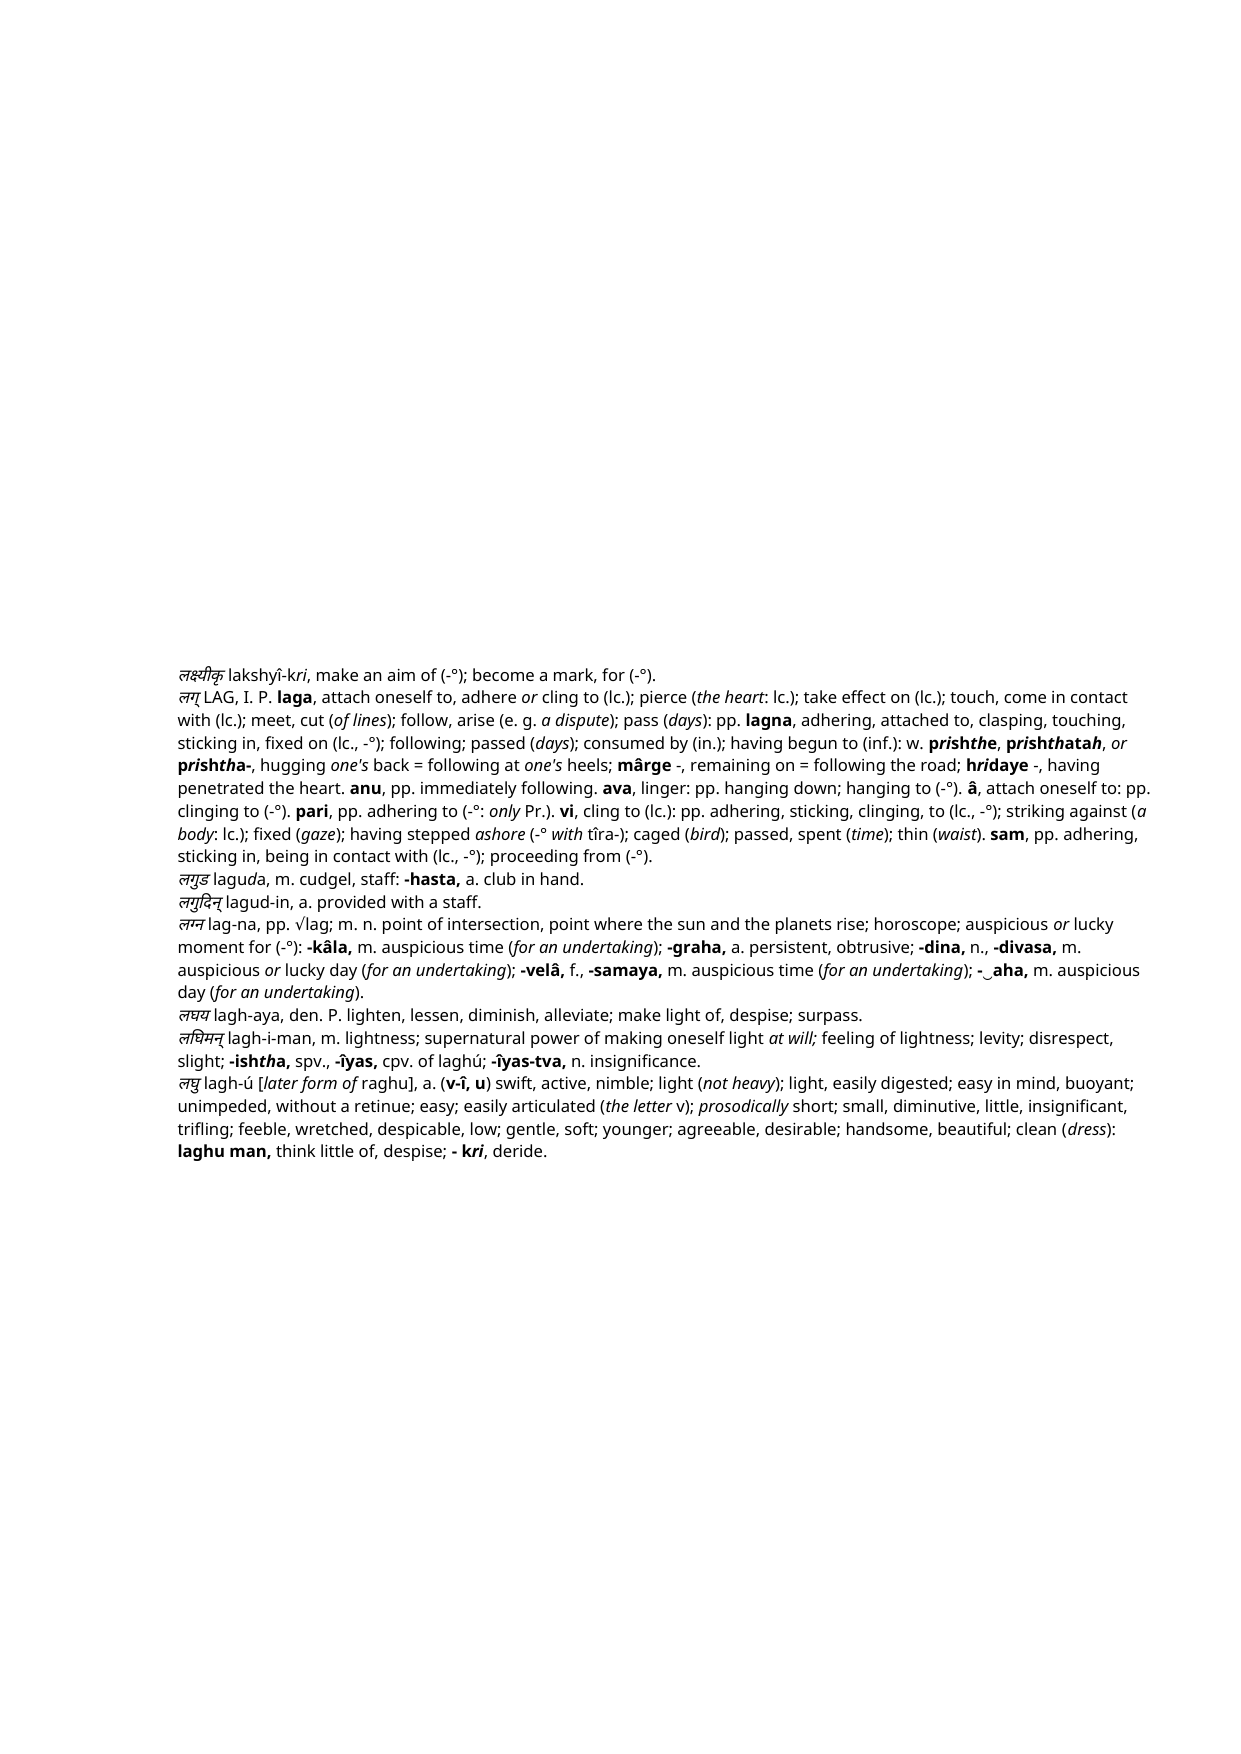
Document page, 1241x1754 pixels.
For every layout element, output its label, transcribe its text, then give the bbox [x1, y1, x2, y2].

text लगुड laguda, m. cudgel, staff: -hasta, a. club in hand. लगुदिन् lagud-in, a. provided with a staff. लग्न lag-na, pp. √lag; m. n. point of intersection, point where the sun and the planets rise; horoscope; auspicious or lucky moment for (-°): -kâla, m. auspicious time (for an undertaking); -graha, a. persistent, obtrusive; -dina, n., -divasa, m. auspicious or lucky day (for an undertaking); -velâ, f., -samaya, m. auspicious time (for an undertaking); -‿aha, m. auspicious day (for an undertaking). लघय lagh-aya, den. P. lighten, lessen, diminish, alleviate; make light of, despise; surpass. लघिमन् lagh-i-man, m. lightness; supernatural power of making oneself light at will; feeling of lightness; levity; disrespect, slight; -ishtha, spv., -îyas, cpv. of laghú; -îyas-tva, n. insignificance. लघु lagh-ú [later form of raghu], a. (v-î, u) swift, active, nimble; light (not heavy); light, easily digested; easy in mind, buoyant; unimpeded, without a retinue; easy; easily articulated (the letter v); prosodically short; small, diminutive, little, insignificant, trifling; feeble, wretched, despicable, low; gentle, soft; younger; agreeable, desirable; handsome, beautiful; clean (dress): laghu man, think little of, despise; - kri, deride. [177, 867, 1152, 1185]
text लक्ष्यीकृ lakshyî-kri, make an aim of (-°); become a mark, for (-°). [177, 663, 1152, 686]
text लग् LAG, I. P. laga, attach oneself to, adhere or cling to (lc.); pierce (the heart: lc.); take effect on (lc.); touch, come in contact with (lc.); meet, cut (of lines); follow, arise (e. g. a dispute); pass (days): pp. lagna, adhering, attached to, clasping, touching, sticking in, fixed on (lc., -°); following; passed (days); consumed by (in.); having begun to (inf.): w. prishthe, prishthatah, or prishtha-, hugging one's back = following at one's heels; mârge -, remaining on = following the road; hridaye -, having penetrated the heart. anu, pp. immediately following. ava, linger: pp. hanging down; hanging to (-°). â, attach oneself to: pp. clinging to (-°). pari, pp. adhering to (-°: only Pr.). vi, cling to (lc.): pp. adhering, sticking, clinging, to (lc., -°); striking against (a body: lc.); fixed (gaze); having stepped ashore (-° with tîra-); caged (bird); passed, spent (time); thin (waist). sam, pp. adhering, sticking in, being in contact with (lc., -°); proceeding from (-°). [177, 686, 1152, 867]
